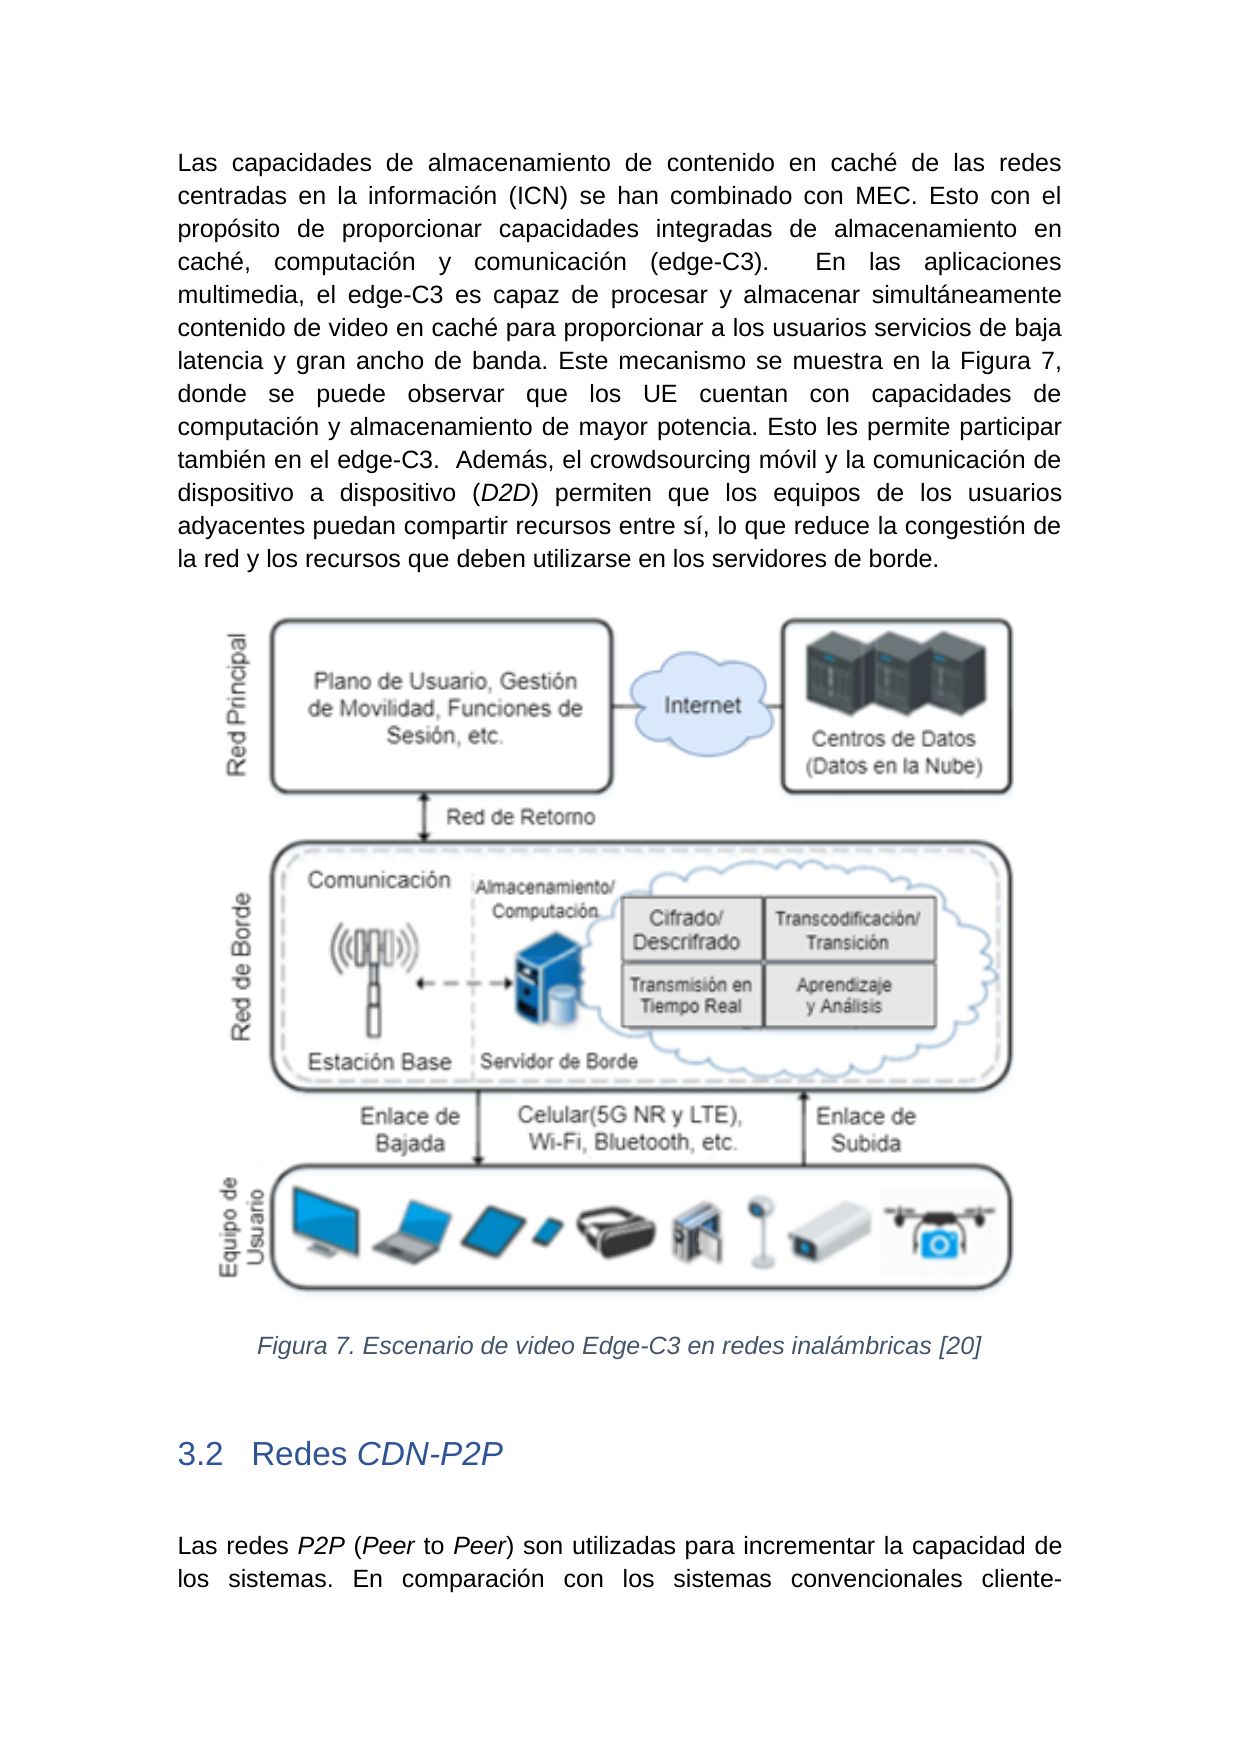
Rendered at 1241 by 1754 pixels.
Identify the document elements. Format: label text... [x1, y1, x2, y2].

text Figura 7. Escenario de video Edge-C3 en redes inalámbricas [177, 1331, 1063, 1360]
picture [207, 597, 1033, 1307]
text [177, 1531, 1063, 1593]
subtitle 3.2 Redes CDN-P2P [177, 1434, 1063, 1472]
